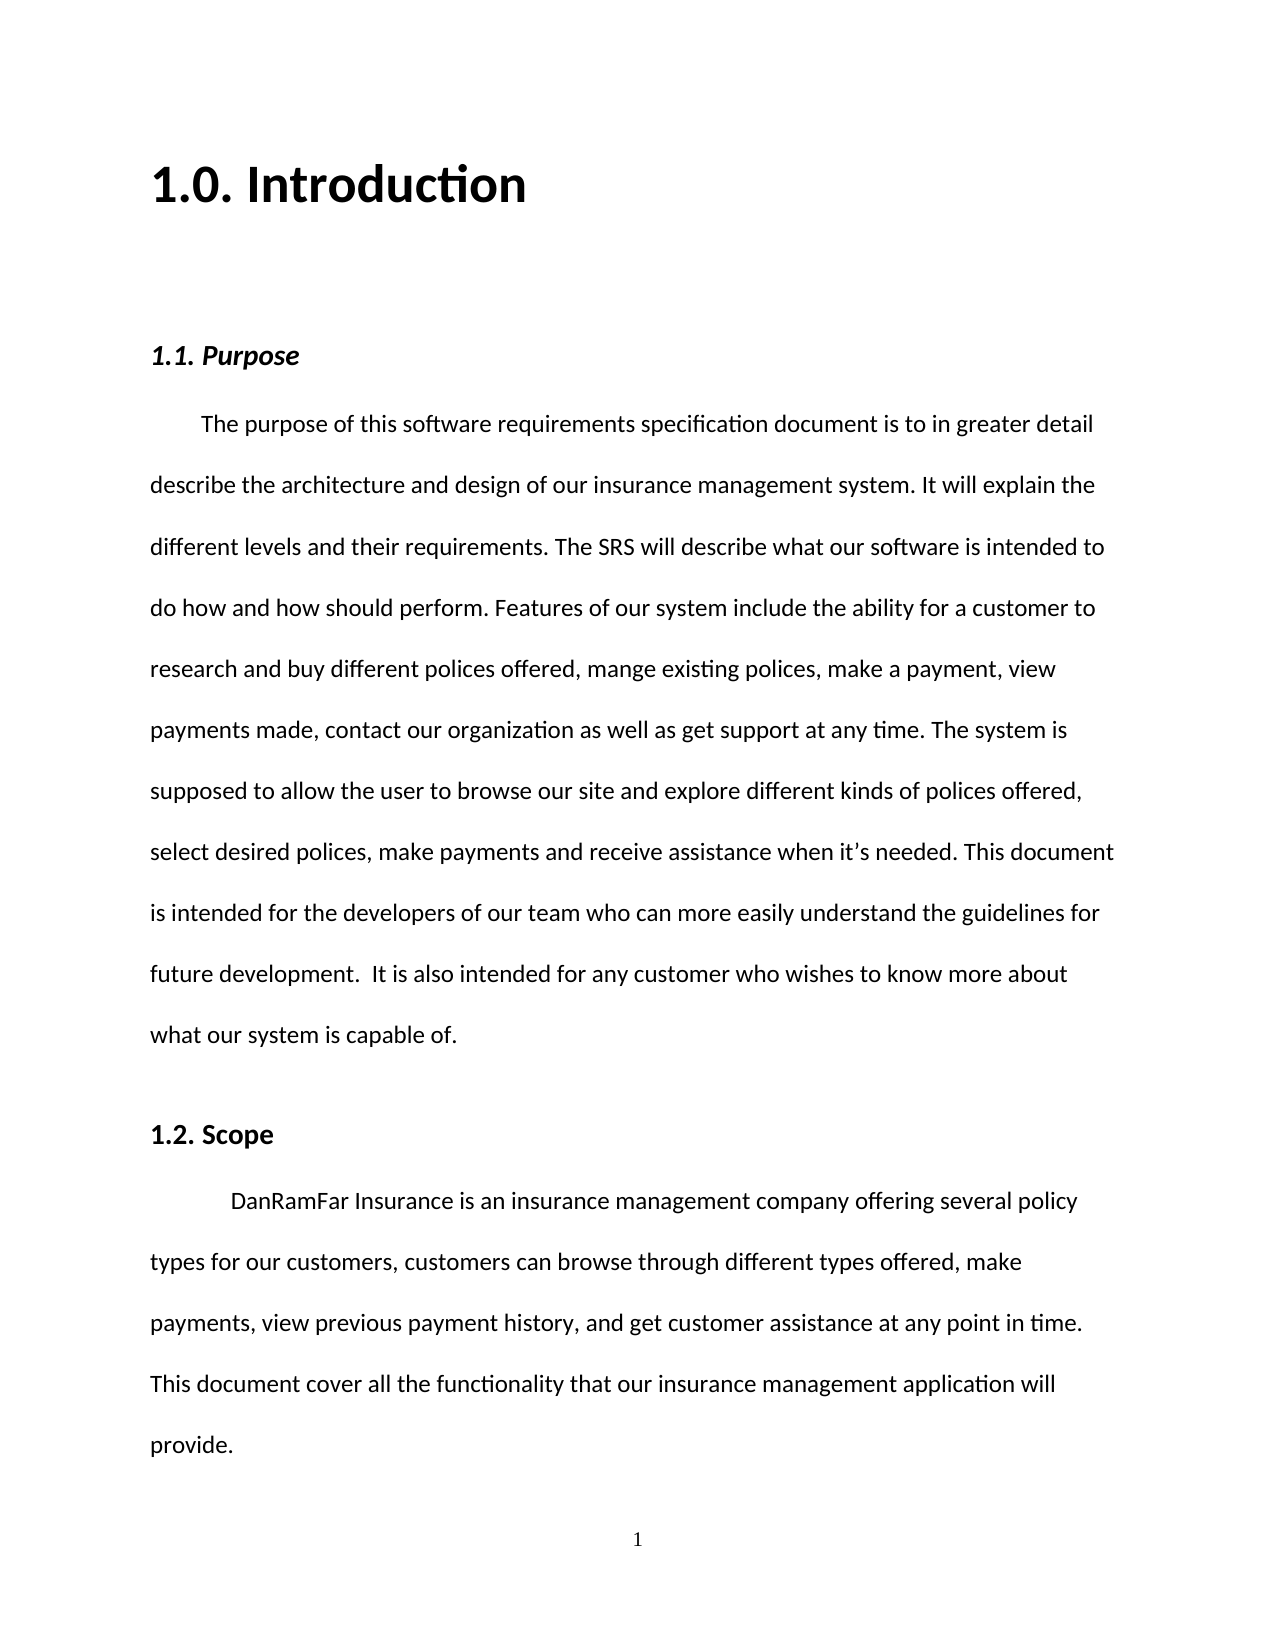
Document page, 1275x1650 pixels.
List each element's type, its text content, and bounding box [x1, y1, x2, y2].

text 1.2. Scope [150, 1116, 1125, 1151]
subtitle 1.0. Introduction [150, 150, 1125, 216]
text The purpose of this software requirements specification document is to in greater detail describe the architecture and design of our insurance management system. It will explain the different levels and their requirements. The SRS will describe what our software is intended to do how and how should perform. Features of our system include the ability for a customer to research and buy different polices offered, mange existing polices, make a payment, view payments made, contact our organization as well as get support at any time. The system is supposed to allow the user to browse our site and explore different kinds of polices offered, select desired polices, make payments and receive assistance when it’s needed. This document is intended for the developers of our team who can more easily understand the guidelines for future development. It is also intended for any customer who wishes to know more about what our system is capable of. [150, 409, 1125, 1049]
subtitle 1.1. Purpose [150, 337, 1125, 373]
text DanRamFar Insurance is an insurance management company offering several policy types for our customers, customers can browse through different types offered, make payments, view previous payment history, and get customer assistance at any point in time. This document cover all the functionality that our insurance management application will provide. [150, 1185, 1125, 1459]
